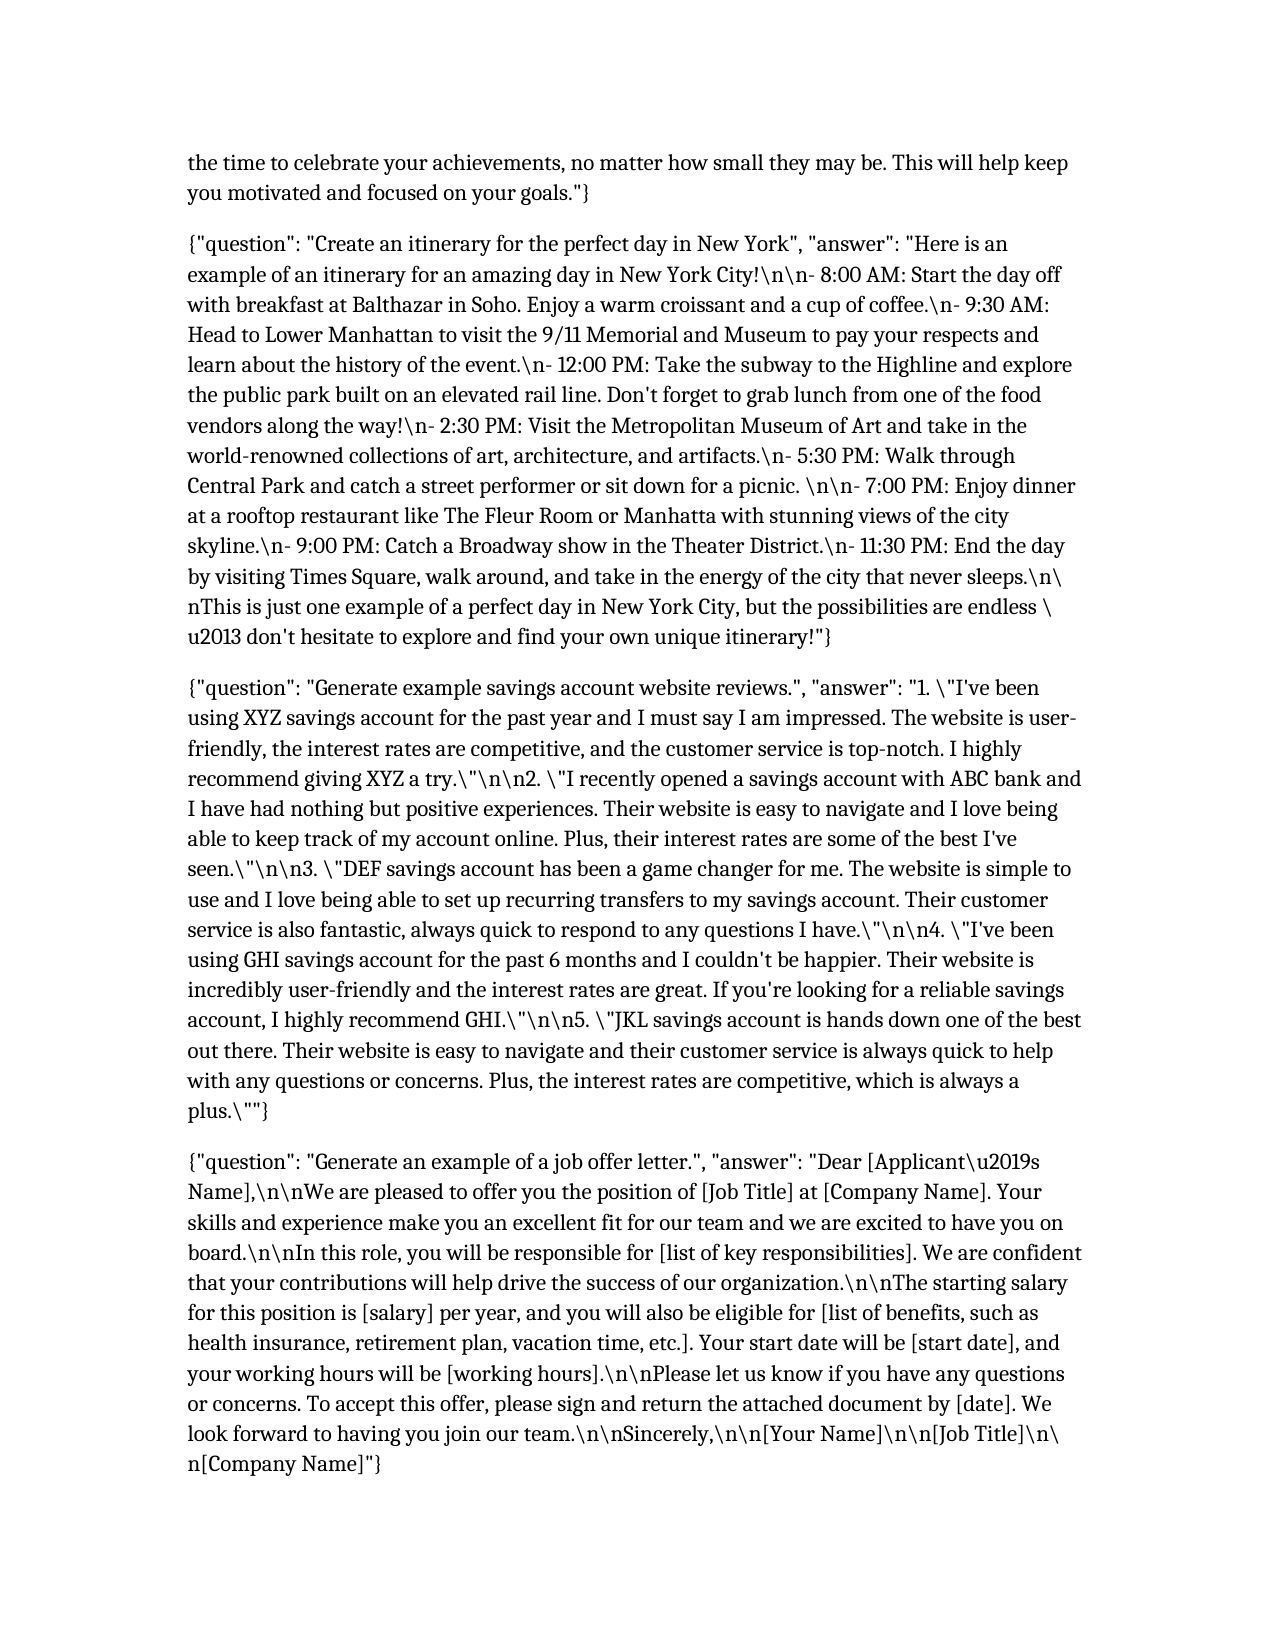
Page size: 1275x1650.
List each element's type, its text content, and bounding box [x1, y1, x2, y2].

text {"question": "Generate example savings account website reviews.", "answer": "1. \"I've been using XYZ savings account for the past year and I must say I am impressed. The website is user-friendly, the interest rates are competitive, and the customer service is top-notch. I highly recommend giving XYZ a try.\"\n\n2. \"I recently opened a savings account with ABC bank and I have had nothing but positive experiences. Their website is easy to navigate and I love being able to keep track of my account online. Plus, their interest rates are some of the best I've seen.\"\n\n3. \"DEF savings account has been a game changer for me. The website is simple to use and I love being able to set up recurring transfers to my savings account. Their customer service is also fantastic, always quick to respond to any questions I have.\"\n\n4. \"I've been using GHI savings account for the past 6 months and I couldn't be happier. Their website is incredibly user-friendly and the interest rates are great. If you're looking for a reliable savings account, I highly recommend GHI.\"\n\n5. \"JKL savings account is hands down one of the best out there. Their website is easy to navigate and their customer service is always quick to help with any questions or concerns. Plus, the interest rates are competitive, which is always a plus.\""} [187, 675, 1087, 1124]
text {"question": "Generate an example of a job offer letter.", "answer": "Dear [Applicant\u2019s Name],\n\nWe are pleased to offer you the position of [Job Title] at [Company Name]. Your skills and experience make you an excellent fit for our team and we are excited to have you on board.\n\nIn this role, you will be responsible for [list of key responsibilities]. We are confident that your contributions will help drive the success of our organization.\n\nThe starting salary for this position is [salary] per year, and you will also be eligible for [list of benefits, such as health insurance, retirement plan, vacation time, etc.]. Your start date will be [start date], and your working hours will be [working hours].\n\nPlease let us know if you have any questions or concerns. To accept this offer, please sign and return the attached document by [date]. We look forward to having you join our team.\n\nSincerely,\n\n[Your Name]\n\n[Job Title]\n\n[Company Name]"} [187, 1149, 1087, 1477]
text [187, 150, 1087, 207]
text {"question": "Create an itinerary for the perfect day in New York", "answer": "Here is an example of an itinerary for an amazing day in New York City!\n\n- 8:00 AM: Start the day off with breakfast at Balthazar in Soho. Enjoy a warm croissant and a cup of coffee.\n- 9:30 AM: Head to Lower Manhattan to visit the 9/11 Memorial and Museum to pay your respects and learn about the history of the event.\n- 12:00 PM: Take the subway to the Highline and explore the public park built on an elevated rail line. Don't forget to grab lunch from one of the food vendors along the way!\n- 2:30 PM: Visit the Metropolitan Museum of Art and take in the world-renowned collections of art, architecture, and artifacts.\n- 5:30 PM: Walk through Central Park and catch a street performer or sit down for a picnic. \n\n- 7:00 PM: Enjoy dinner at a rooftop restaurant like The Fleur Room or Manhatta with stunning views of the city skyline.\n- 9:00 PM: Catch a Broadway show in the Theater District.\n- 11:30 PM: End the day by visiting Times Square, walk around, and take in the energy of the city that never sleeps.\n\nThis is just one example of a perfect day in New York City, but the possibilities are endless \u2013 don't hesitate to explore and find your own unique itinerary!"} [187, 231, 1087, 650]
